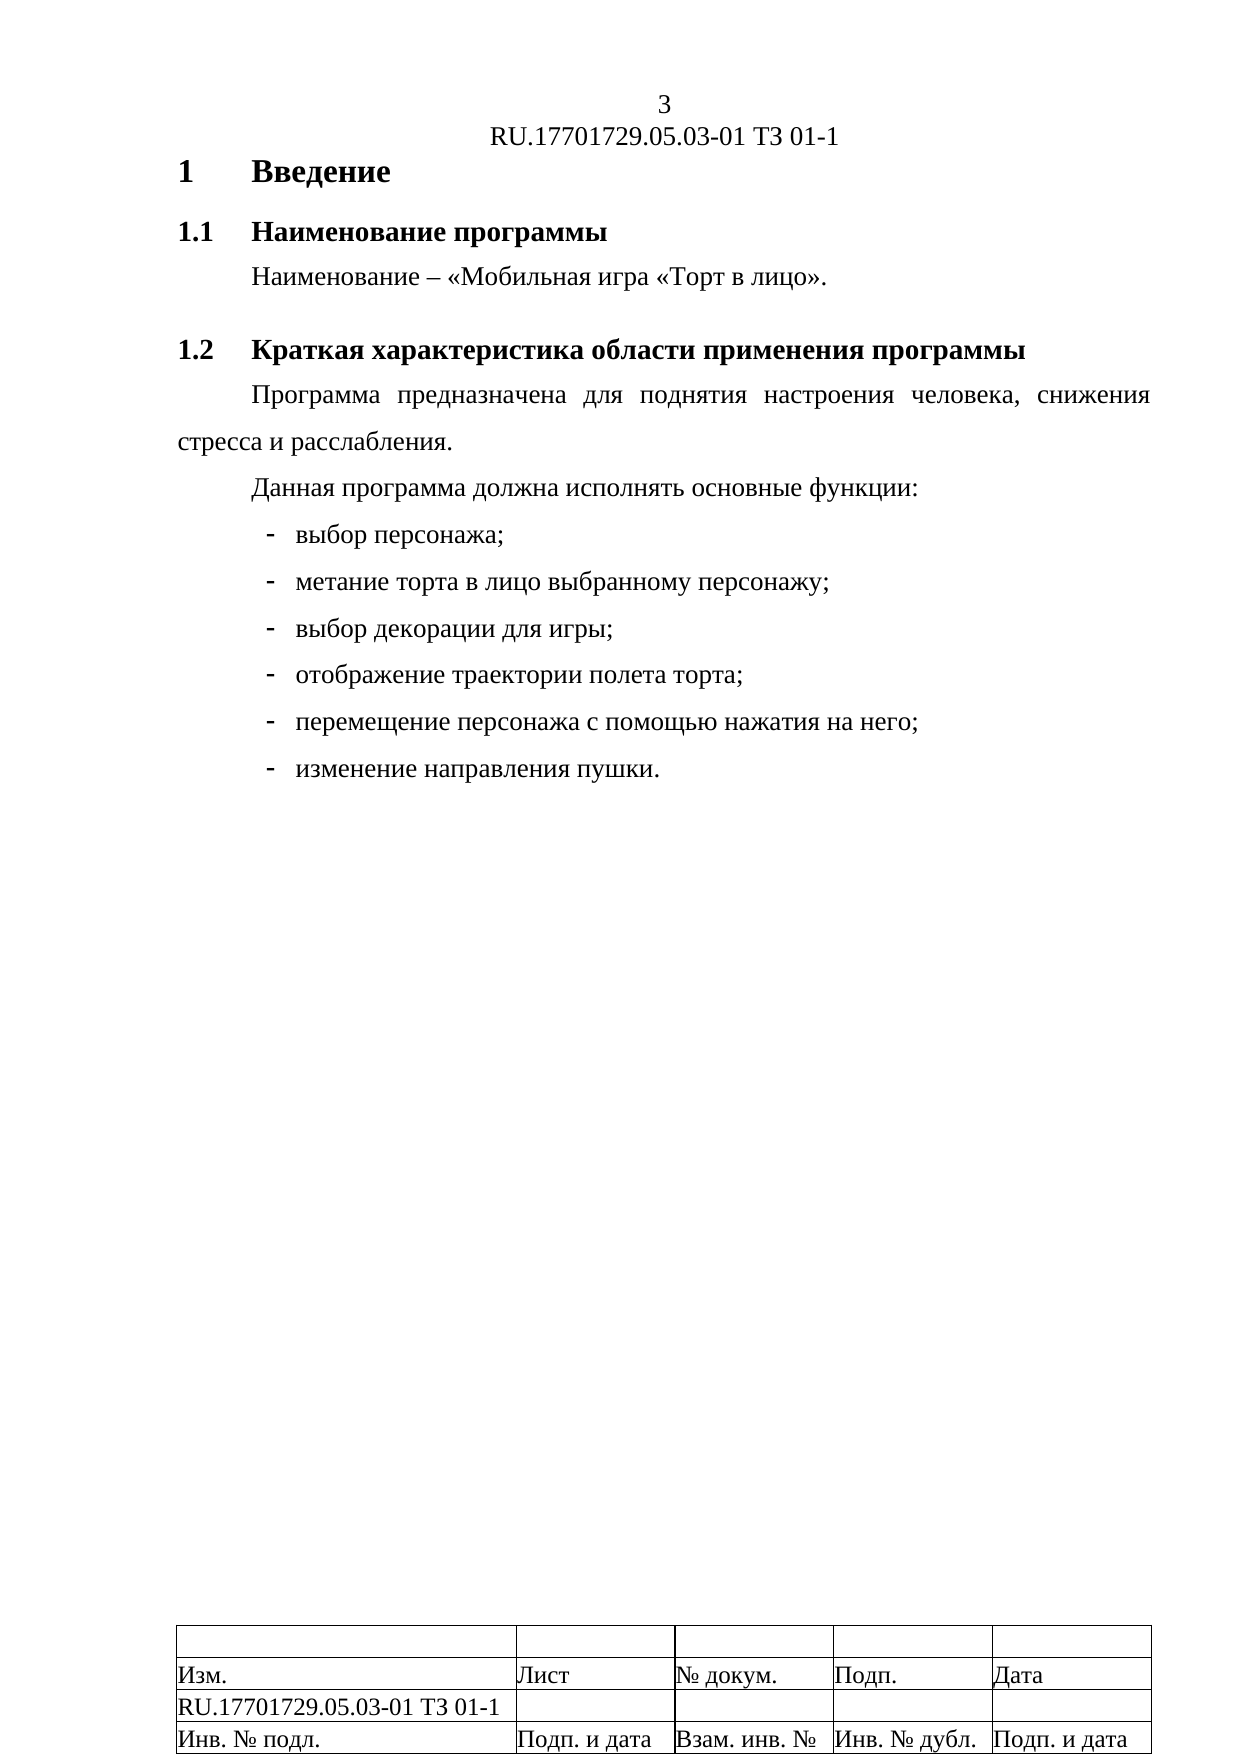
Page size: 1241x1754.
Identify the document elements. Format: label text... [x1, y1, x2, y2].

list Введение [177, 151, 1152, 189]
list выбор персонажа; [266, 518, 1152, 549]
list отображение траектории полета торта; [266, 659, 1152, 690]
list Наименование программы [177, 214, 1152, 248]
list метание торта в лицо выбранному персонажу; [266, 565, 1152, 596]
text Данная программа должна исполнять основные функции: [177, 471, 1152, 502]
list выбор декорации для игры; [266, 612, 1152, 643]
list изменение направления пушки. [266, 752, 1152, 784]
text Программа предназначена для поднятия настроения человека, снижения стресса и расслабления. [177, 378, 1152, 456]
list Краткая характеристика области применения программы [177, 332, 1152, 366]
list перемещение персонажа с помощью нажатия на него; [266, 706, 1152, 737]
text Наименование – «Мобильная игра «Торт в лицо». [177, 260, 1152, 291]
